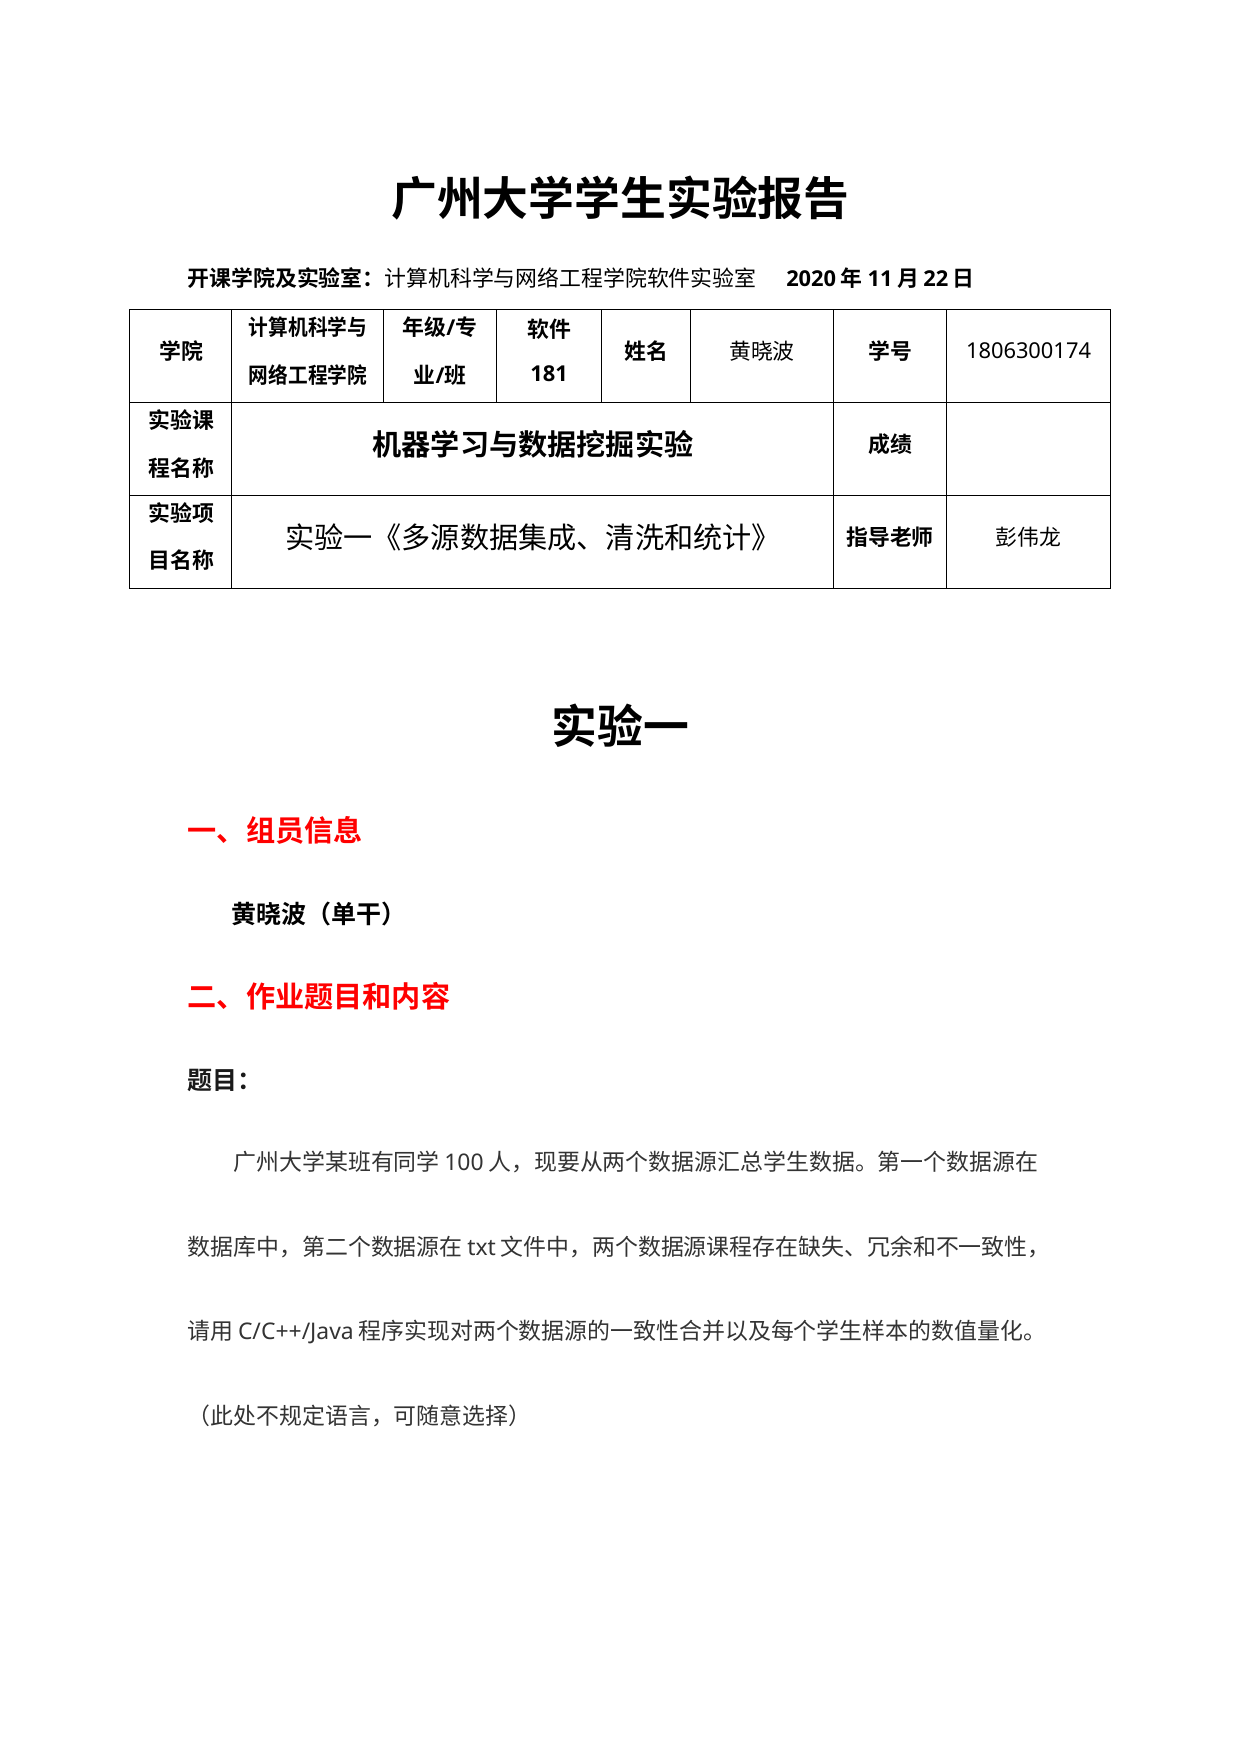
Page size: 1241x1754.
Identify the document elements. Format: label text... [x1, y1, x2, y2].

text 广州大学某班有同学100人，现要从两个数据源汇总学生数据。第一个数据源在数据库中，第二个数据源在txt文件中，两个数据源课程存在缺失、冗余和不一致性，请用C/C++/Java程序实现对两个数据源的一致性合并以及每个学生样本的数值量化。（此处不规定语言，可随意选择） [187, 1128, 1053, 1447]
table_cell 实验课程名称 [130, 403, 231, 495]
table_cell 彭伟龙 [947, 496, 1110, 587]
text 实验一 [187, 691, 1053, 757]
table_header 软件181 [497, 310, 601, 402]
table_cell 实验项目名称 [130, 496, 231, 587]
table_cell [947, 403, 1110, 495]
table_cell 机器学习与数据挖掘实验 [232, 403, 833, 495]
table_header 姓名 [602, 310, 690, 402]
table_cell 实验一《多源数据集成、清洗和统计》 [232, 496, 833, 587]
table_cell 成绩 [834, 403, 946, 495]
text 广州大学学生实验报告 [187, 162, 1053, 228]
list 组员信息 [187, 796, 1053, 861]
table_header 学院 [130, 310, 231, 402]
table_cell 指导老师 [834, 496, 946, 587]
list 二、作业题目和内容 [187, 962, 1053, 1027]
list 黄晓波（单干） [187, 880, 1053, 945]
text 题目： [187, 1046, 1053, 1111]
table_header 1806300174 [947, 310, 1110, 402]
text 开课学院及实验室：计算机科学与网络工程学院软件实验室 2020年 11月22日 [187, 261, 1053, 293]
table_header 计算机科学与网络工程学院 [232, 310, 383, 402]
table_header 年级/专业/班 [384, 310, 496, 402]
table_header 学号 [834, 310, 946, 402]
table_header 黄晓波 [691, 310, 833, 402]
